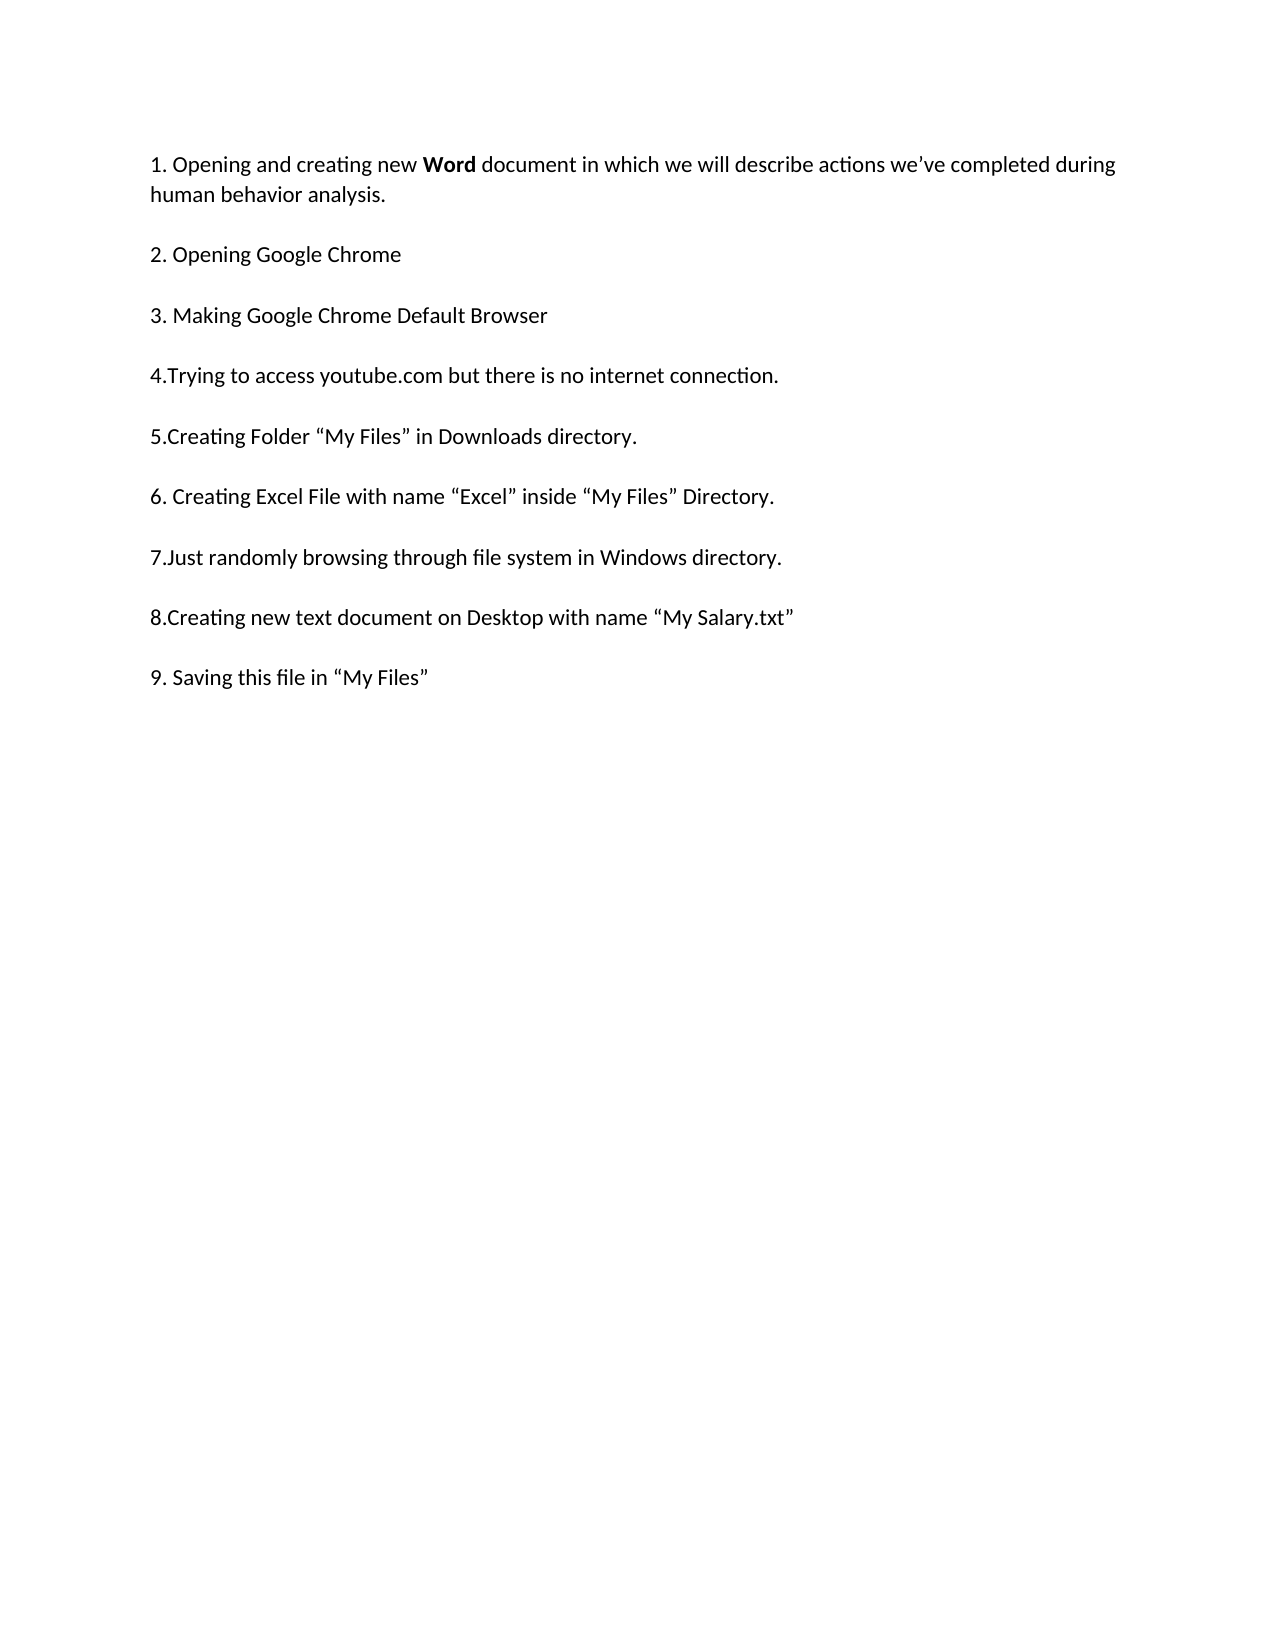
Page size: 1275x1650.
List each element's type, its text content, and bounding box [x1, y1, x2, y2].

text 1. Opening and creating new Word document in which we will describe actions we’ve completed during human behavior analysis. 2. Opening Google Chrome 3. Making Google Chrome Default Browser 4.Trying to access youtube.com but there is no internet connection. 5.Creating Folder “My Files” in Downloads directory. 6. Creating Excel File with name “Excel” inside “My Files” Directory. 7.Just randomly browsing through file system in Windows directory. 8.Creating new text document on Desktop with name “My Salary.txt” 9. Saving this file in “My Files” [150, 150, 1125, 692]
